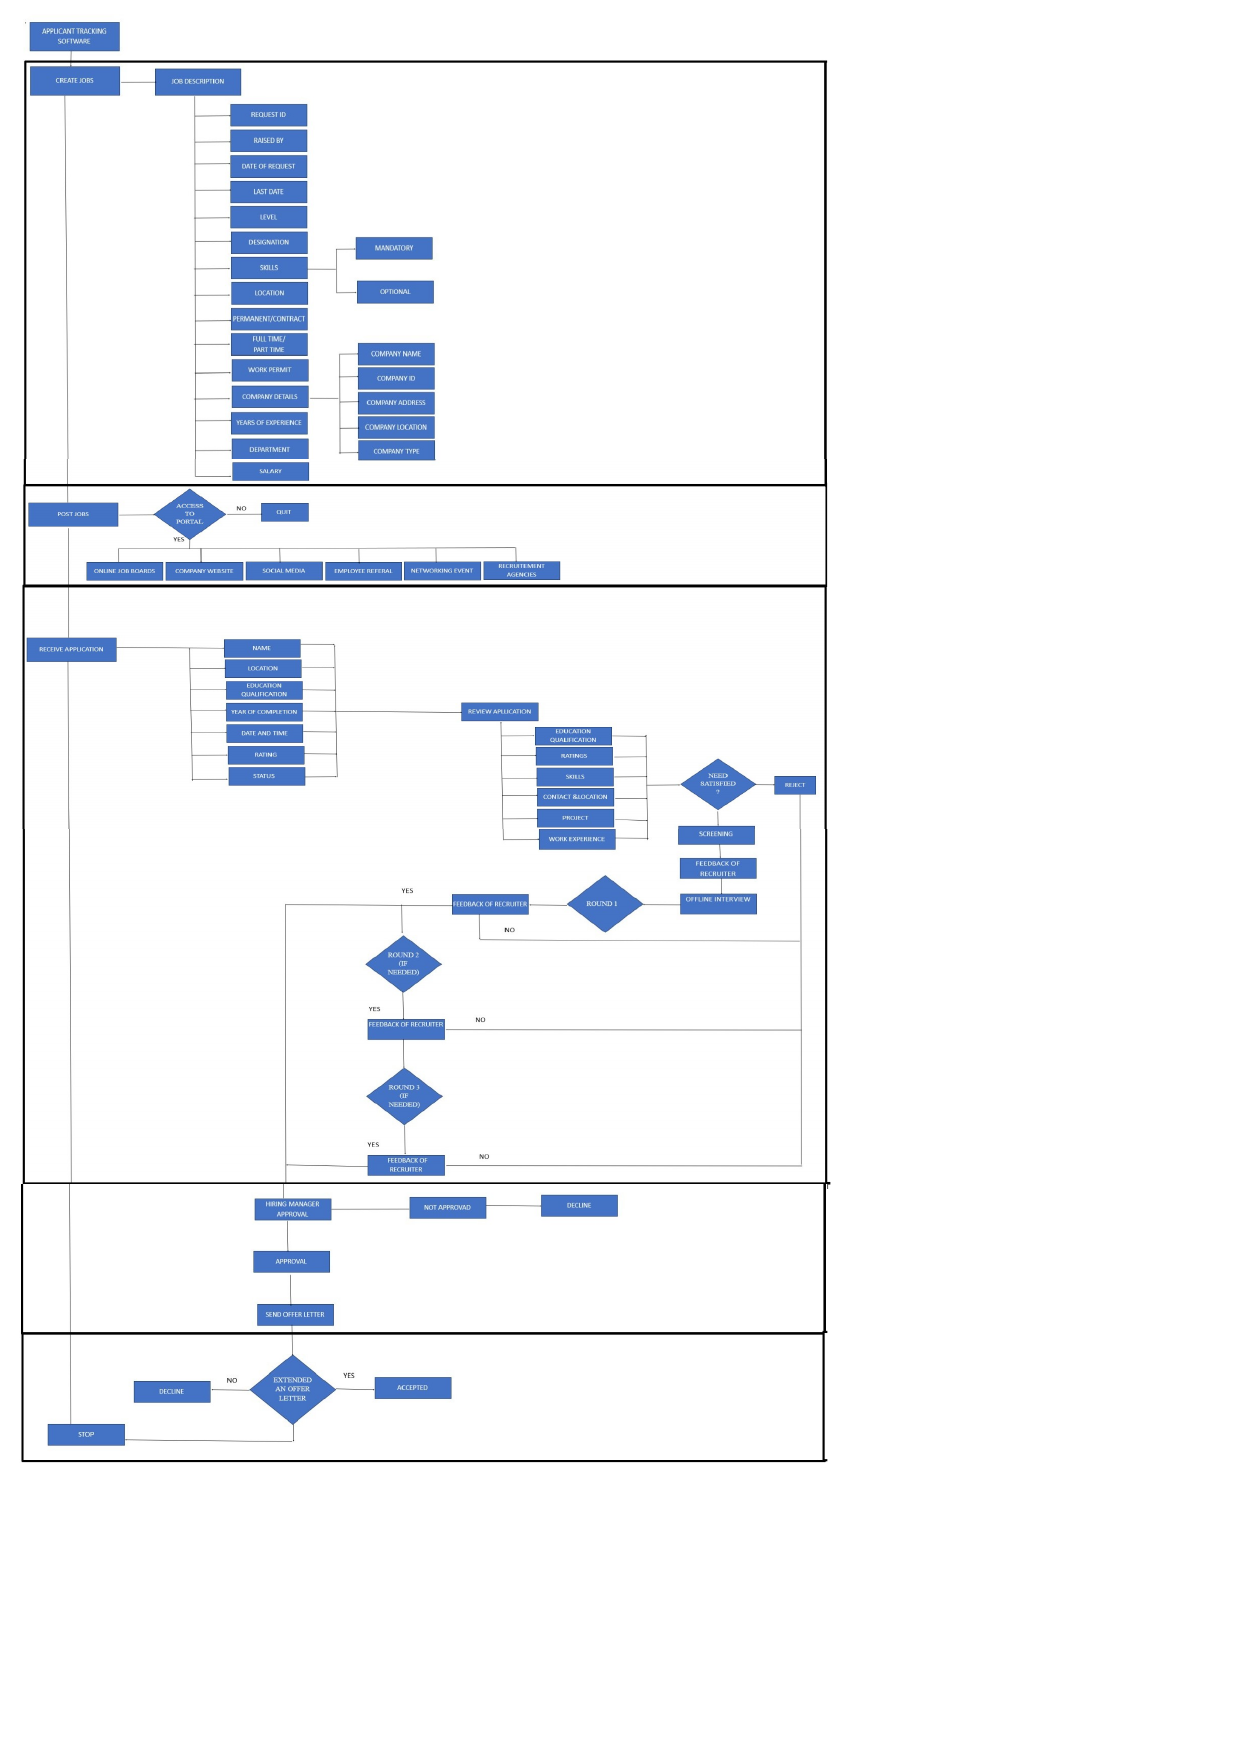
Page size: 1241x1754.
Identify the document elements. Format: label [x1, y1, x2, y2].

picture [15, 14, 831, 1468]
